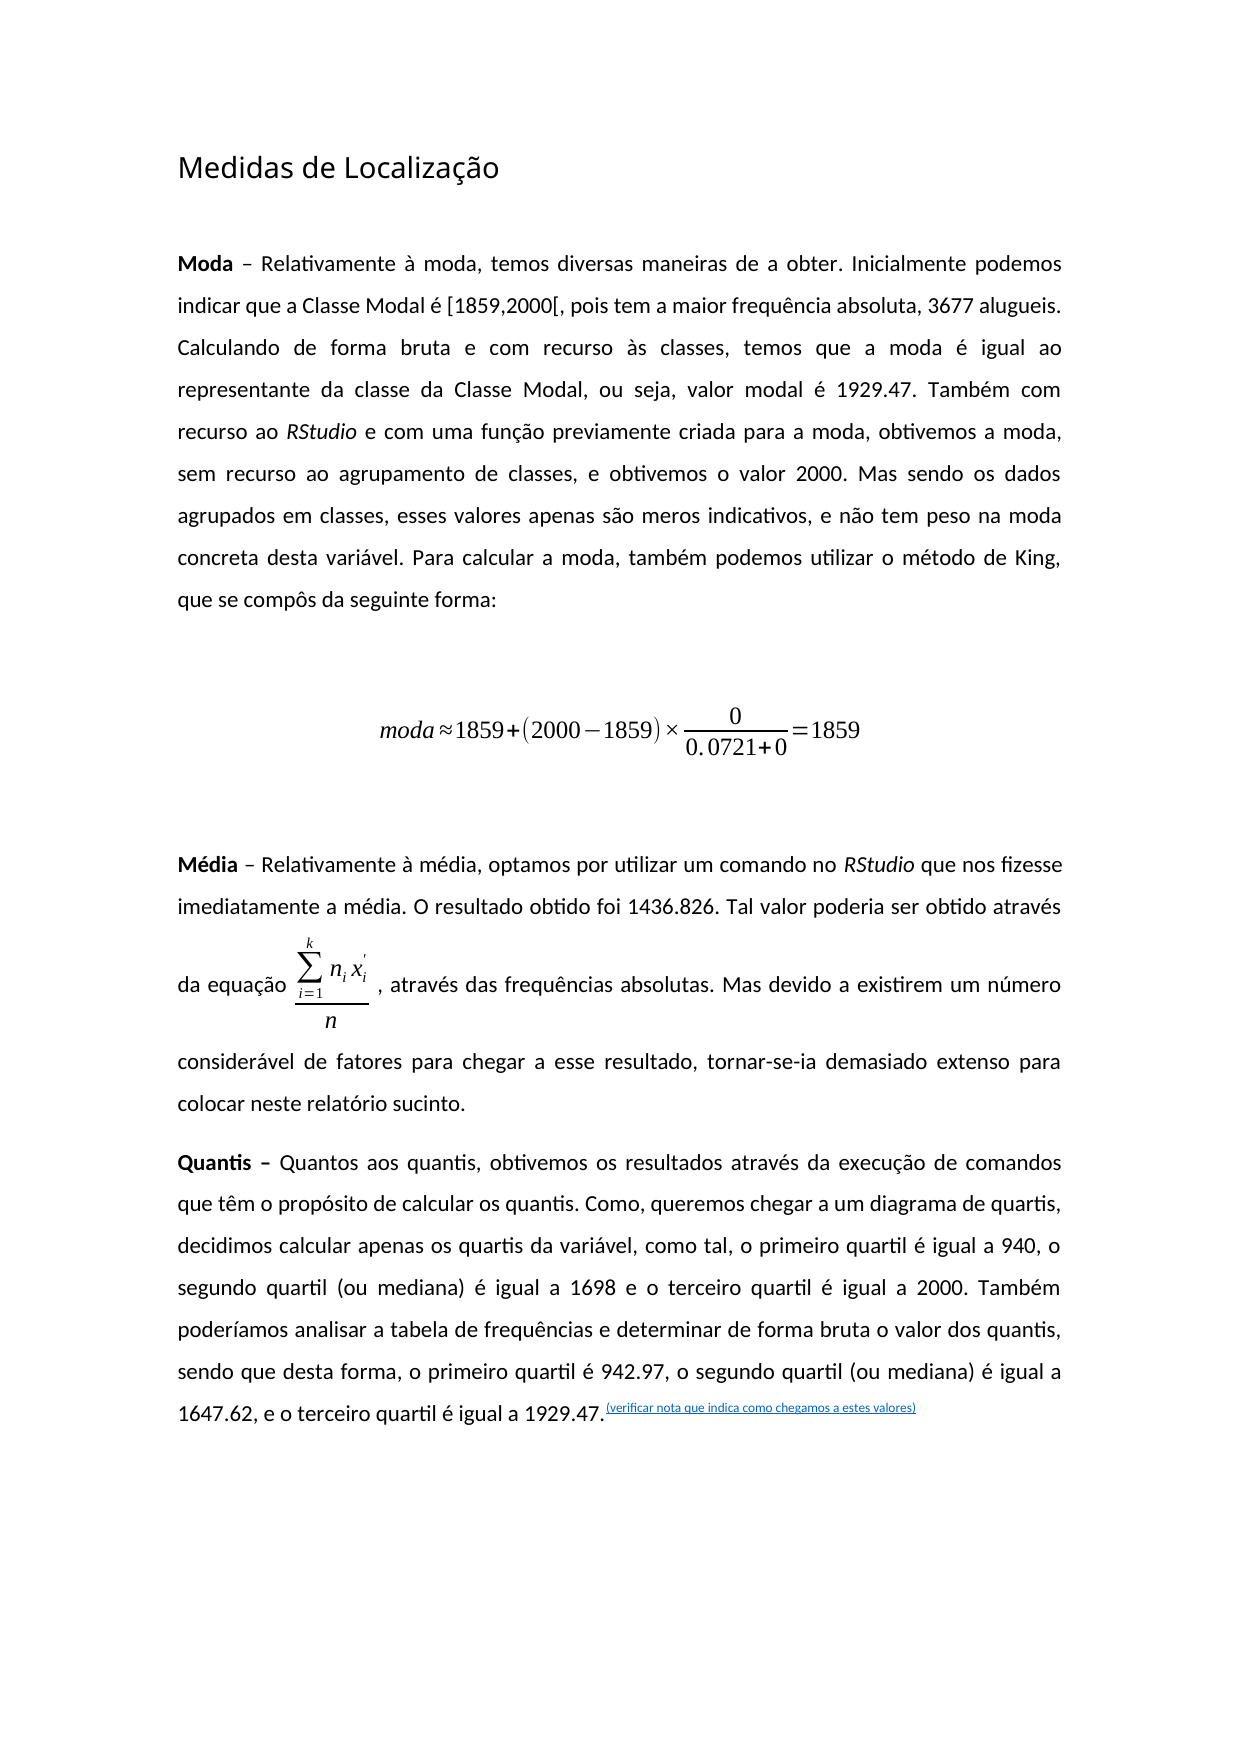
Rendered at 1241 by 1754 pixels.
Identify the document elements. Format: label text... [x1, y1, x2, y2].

text Quantis – Quantos aos quantis, obtivemos os resultados através da execução de comandos que têm o propósito de calcular os quantis. Como, queremos chegar a um diagrama de quartis, decidimos calcular apenas os quartis da variável, como tal, o primeiro quartil é igual a 940, o segundo quartil (ou mediana) é igual a 1698 e o terceiro quartil é igual a 2000. Também poderíamos analisar a tabela de frequências e determinar de forma bruta o valor dos quantis, sendo que desta forma, o primeiro quartil é 942.97, o segundo quartil (ou mediana) é igual a 1647.62, e o terceiro quartil é igual a 1929.47.(verificar nota que indica como chegamos a estes valores) [177, 1148, 1063, 1427]
subtitle Medidas de Localização [177, 148, 1063, 187]
text Moda – Relativamente à moda, temos diversas maneiras de a obter. Inicialmente podemos indicar que a Classe Modal é [1859,2000[, pois tem a maior frequência absoluta, 3677 alugueis. Calculando de forma bruta e com recurso às classes, temos que a moda é igual ao representante da classe da Classe Modal, ou seja, valor modal é 1929.47. Também com recurso ao RStudio e com uma função previamente criada para a moda, obtivemos a moda, sem recurso ao agrupamento de classes, e obtivemos o valor 2000. Mas sendo os dados agrupados em classes, esses valores apenas são meros indicativos, e não tem peso na moda concreta desta variável. Para calcular a moda, também podemos utilizar o método de King, que se compôs da seguinte forma: [177, 249, 1063, 613]
text Média – Relativamente à média, optamos por utilizar um comando no RStudio que nos fizesse imediatamente a média. O resultado obtido foi 1436.826. Tal valor poderia ser obtido através da equação , através das frequências absolutas. Mas devido a existirem um número considerável de fatores para chegar a esse resultado, tornar-se-ia demasiado extenso para colocar neste relatório sucinto. [177, 850, 1063, 1117]
